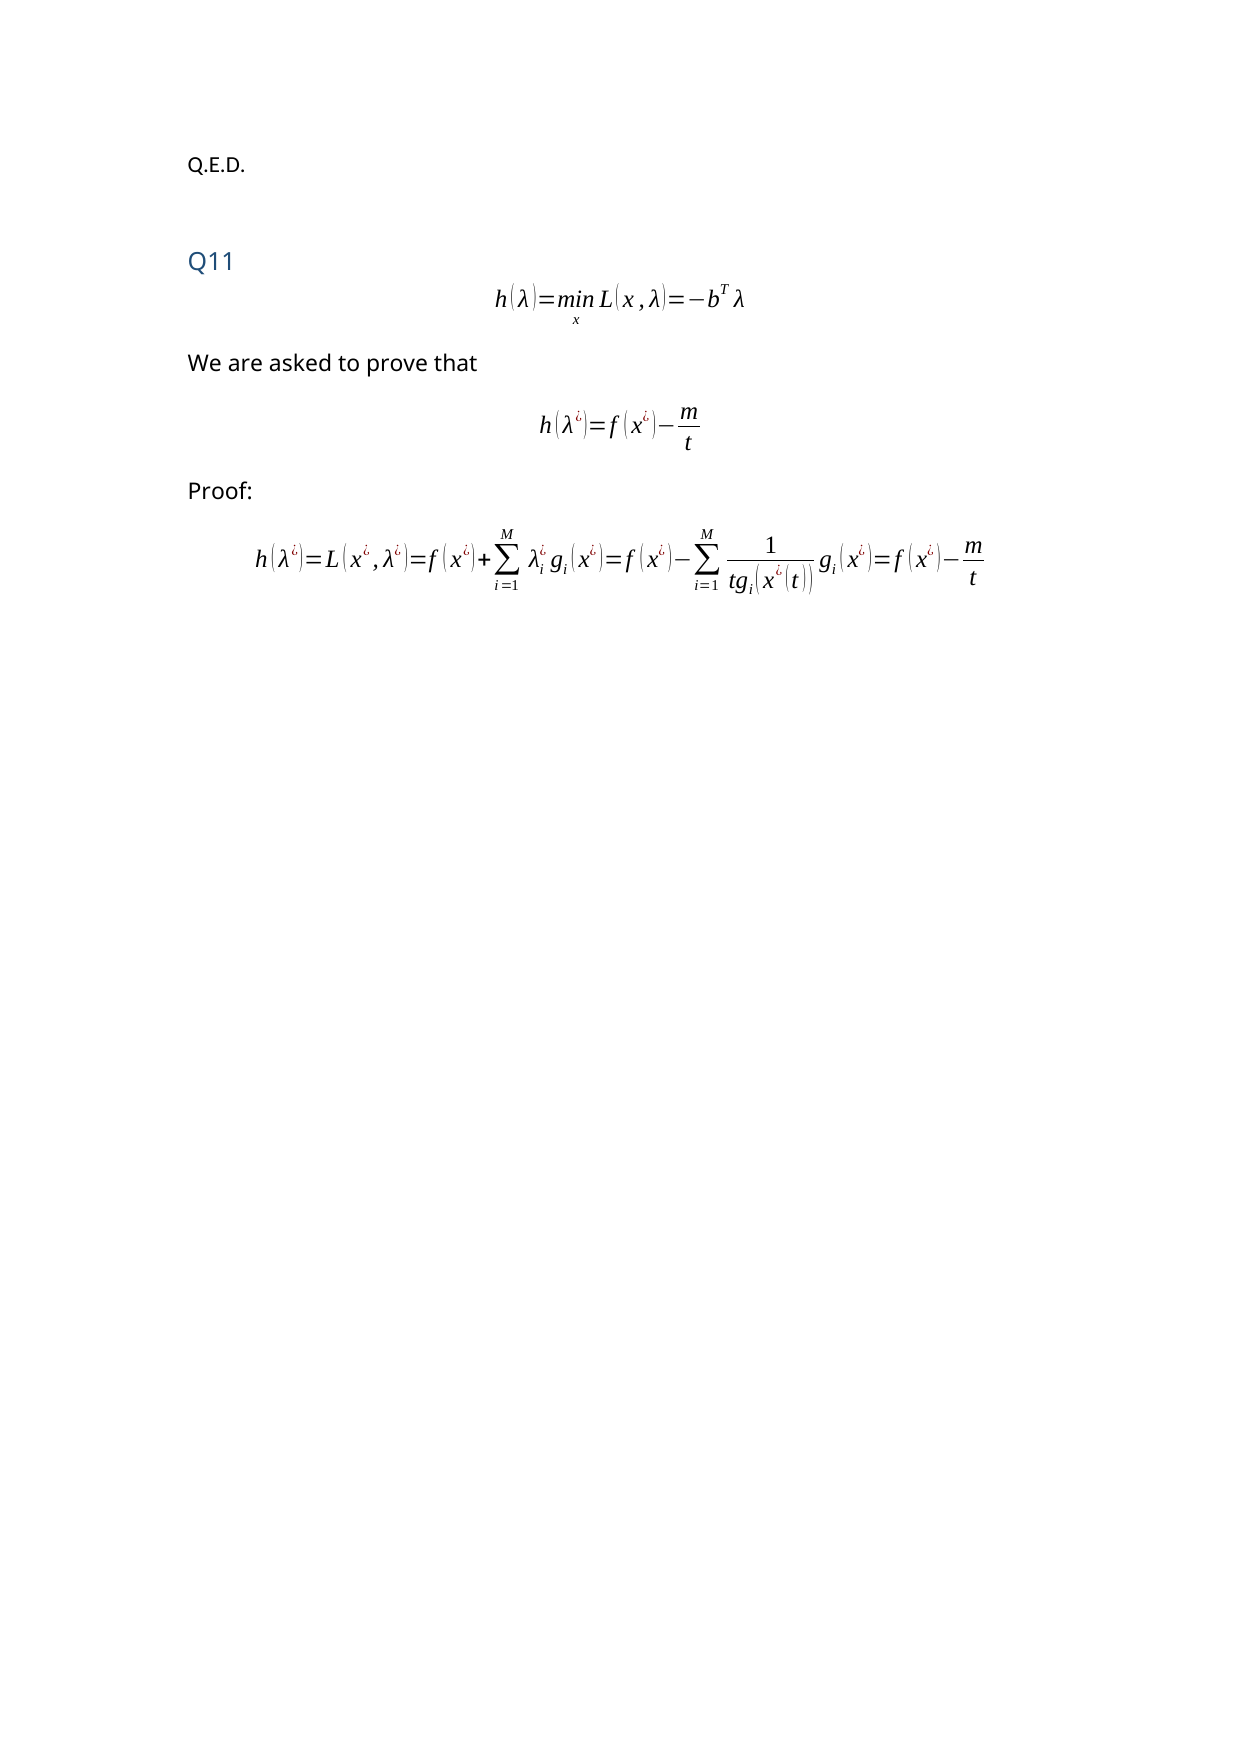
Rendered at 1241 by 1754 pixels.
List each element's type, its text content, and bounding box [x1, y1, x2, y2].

text Q.E.D. [187, 150, 1053, 178]
text We are asked to prove that [187, 347, 1053, 378]
text Proof: [187, 475, 1053, 507]
subtitle Q11 [187, 244, 1053, 278]
